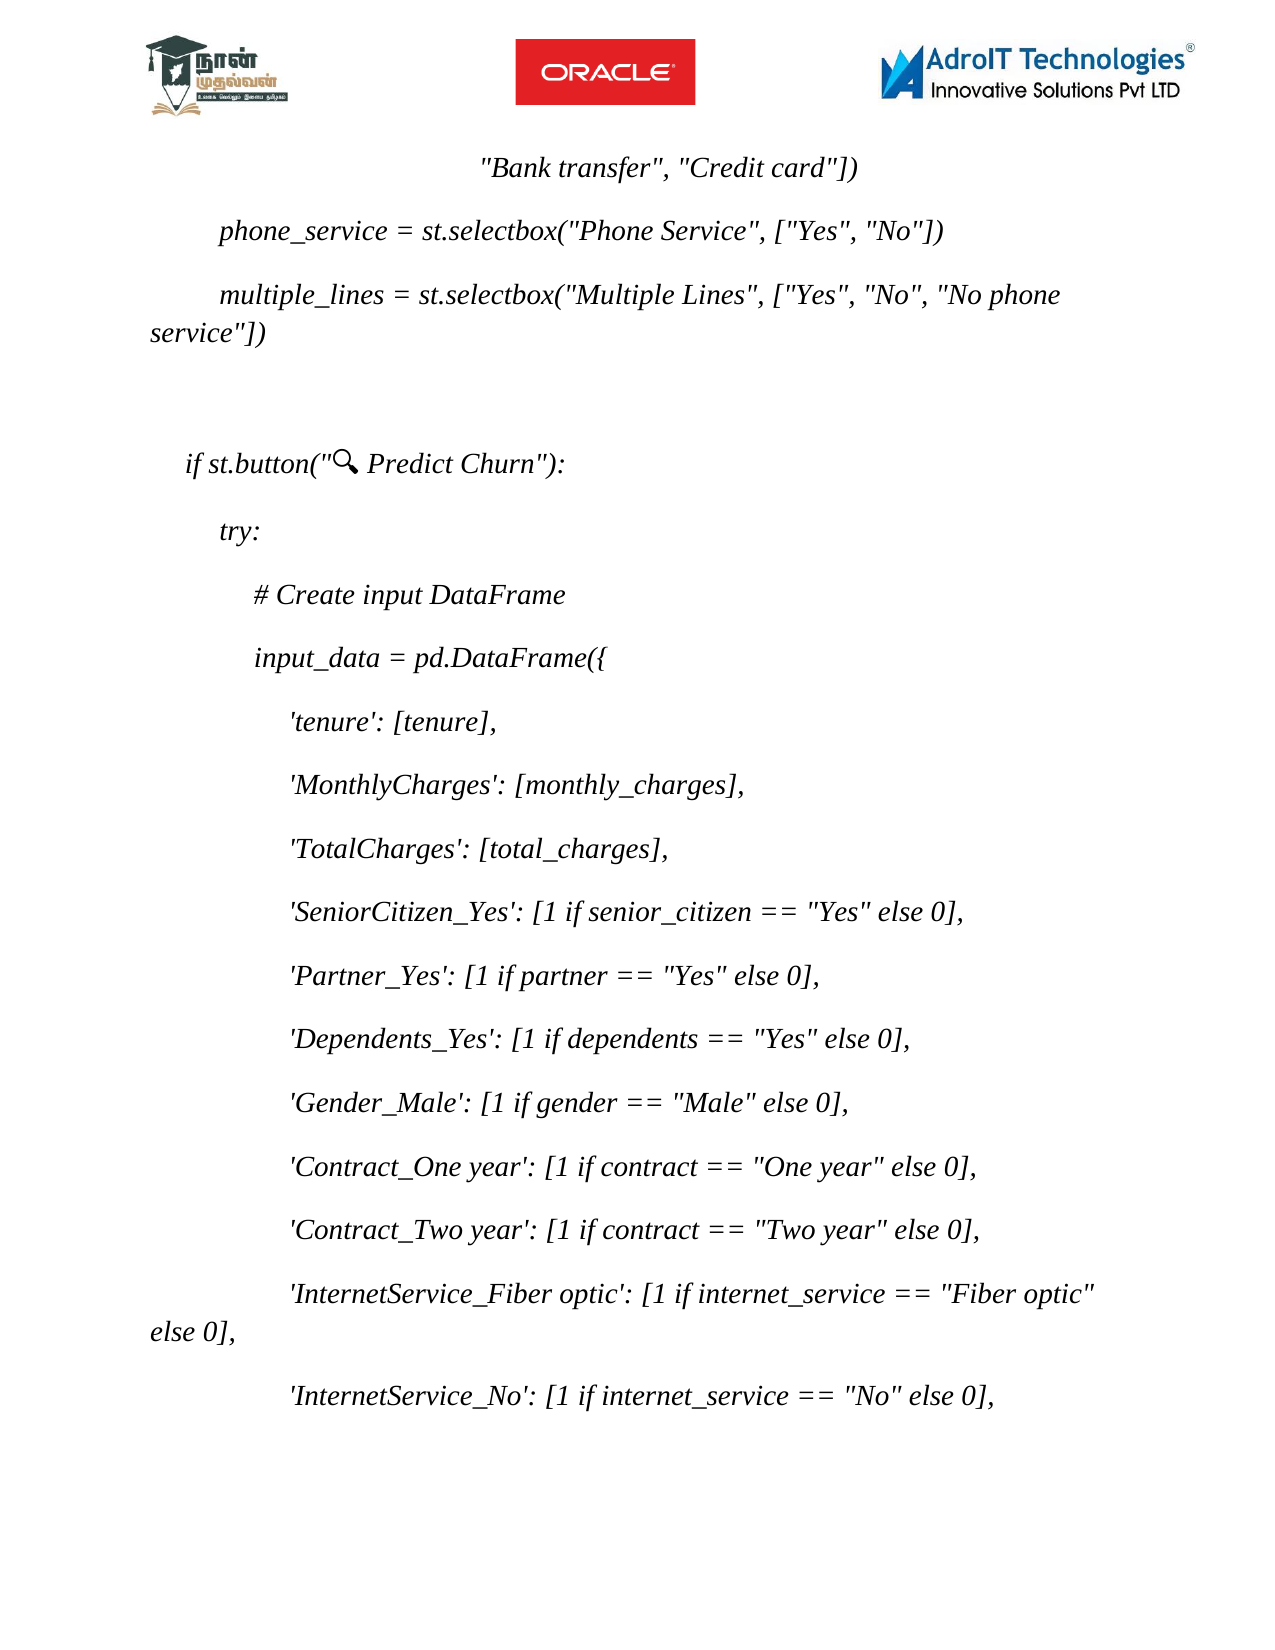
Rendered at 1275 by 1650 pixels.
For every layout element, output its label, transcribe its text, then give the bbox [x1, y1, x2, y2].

text 'SeniorCitizen_Yes': [1 if senior_citizen == "Yes" else 0], [150, 894, 1125, 928]
text 'Gender_Male': [1 if gender == "Male" else 0], [150, 1085, 1125, 1119]
text "Bank transfer", "Credit card"]) [150, 150, 1125, 183]
picture [878, 39, 1197, 105]
picture [515, 39, 696, 105]
text 'Partner_Yes': [1 if partner == "Yes" else 0], [150, 958, 1125, 992]
text 'tenure': [tenure], [150, 704, 1125, 737]
text multiple_lines = st.selectbox("Multiple Lines", ["Yes", "No", "No phone service"]) [150, 277, 1125, 349]
text try: [150, 513, 1125, 547]
text 'TotalCharges': [total_charges], [150, 831, 1125, 864]
text if st.button("🔍 Predict Churn"): [150, 443, 1125, 482]
text input_data = pd.DataFrame({ [150, 640, 1125, 674]
text 'MonthlyCharges': [monthly_charges], [150, 767, 1125, 801]
text # Create input DataFrame [150, 577, 1125, 610]
text 'InternetService_No': [1 if internet_service == "No" else 0], [150, 1378, 1125, 1411]
text phone_service = st.selectbox("Phone Service", ["Yes", "No"]) [150, 213, 1125, 247]
text 'Dependents_Yes': [1 if dependents == "Yes" else 0], [150, 1022, 1125, 1055]
text 'InternetService_Fiber optic': [1 if internet_service == "Fiber optic" else 0], [150, 1276, 1125, 1348]
text 'Contract_Two year': [1 if contract == "Two year" else 0], [150, 1212, 1125, 1246]
picture [140, 31, 290, 119]
text 'Contract_One year': [1 if contract == "One year" else 0], [150, 1149, 1125, 1182]
